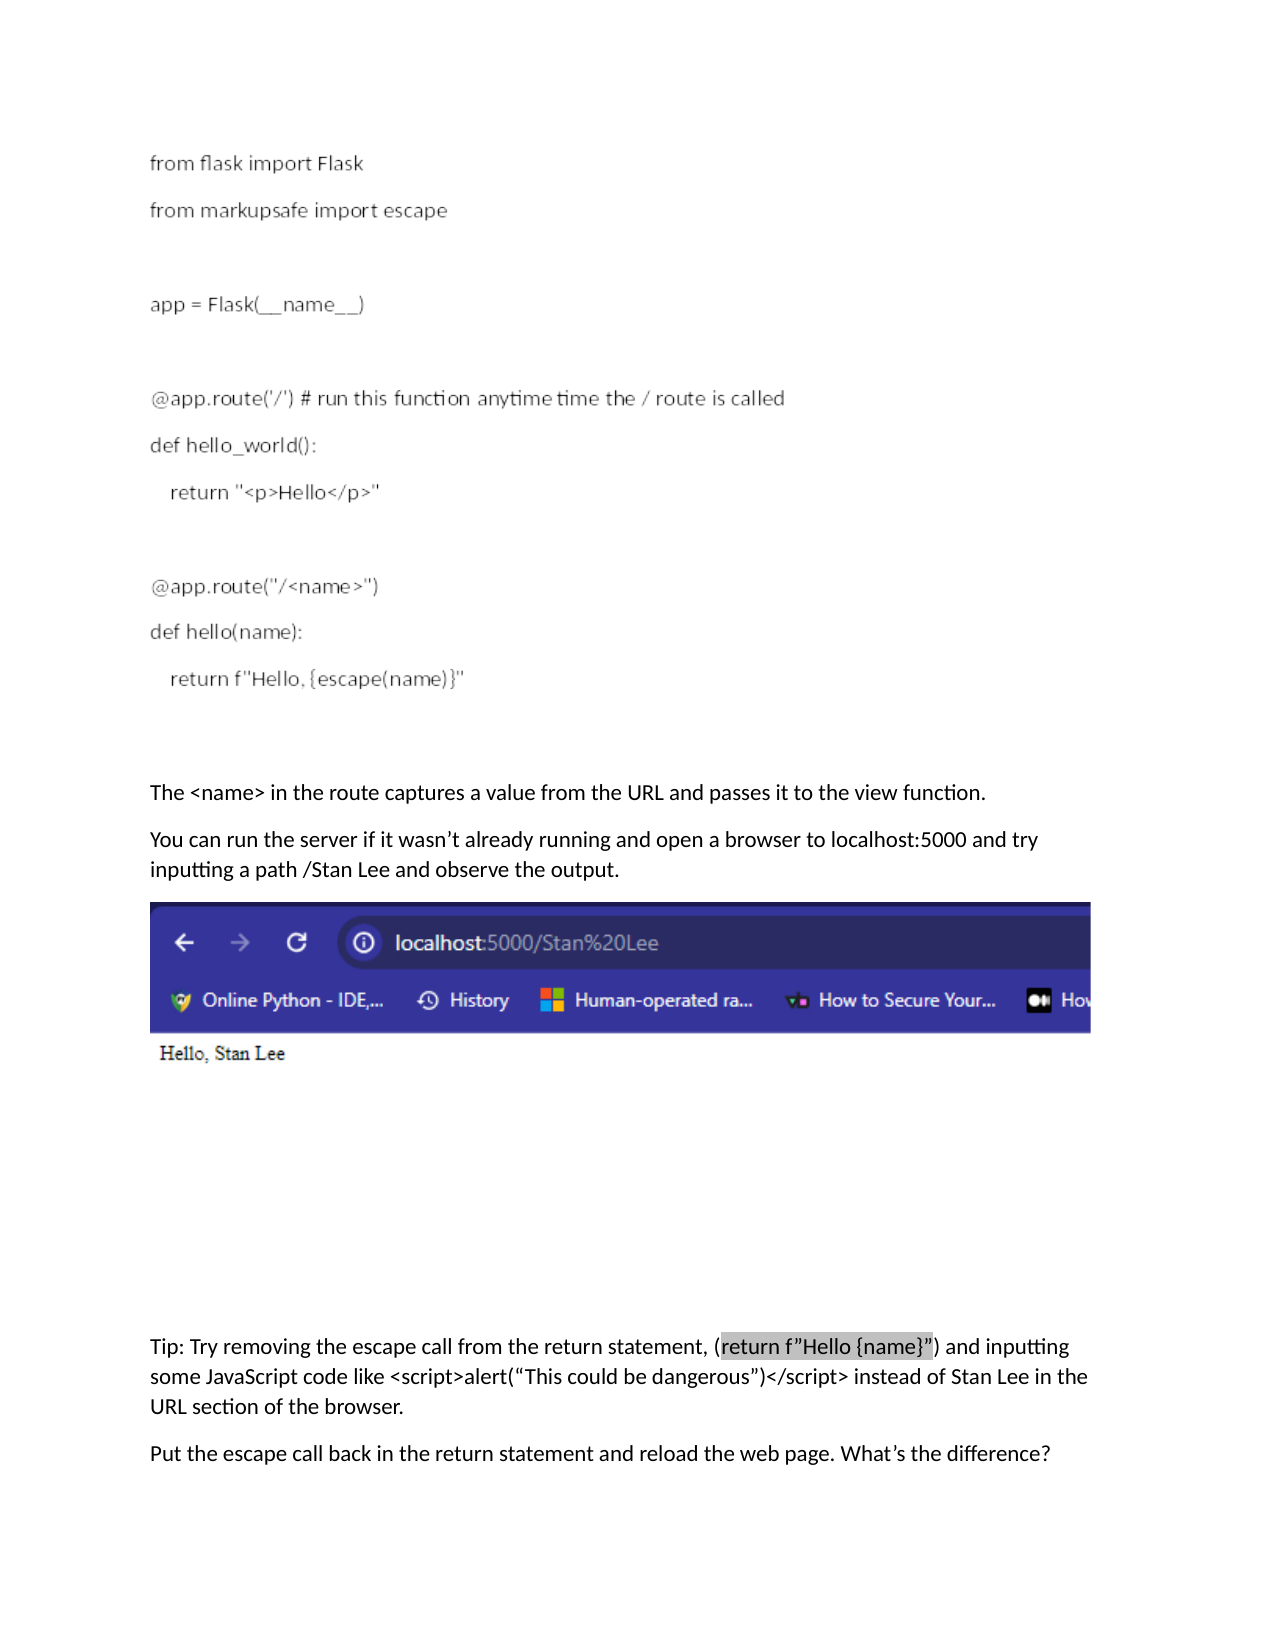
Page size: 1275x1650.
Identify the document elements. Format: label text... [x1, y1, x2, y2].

text The <name> in the route captures a value from the URL and passes it to the view function. [150, 778, 1125, 806]
text You can run the server if it wasn’t already running and open a browser to localhost:5000 and try inputting a path /Stan Lee and observe the output. [150, 825, 1125, 883]
text Tip: Try removing the escape call from the return statement, (return f”Hello {name}”) and inputting some JavaScript code like <script>alert(“This could be dangerous”)</script> instead of Stan Lee in the URL section of the browser. [150, 1332, 1125, 1421]
picture [150, 902, 1091, 1314]
text Put the escape call back in the return statement and reload the web page. What’s the difference? [150, 1439, 1125, 1467]
